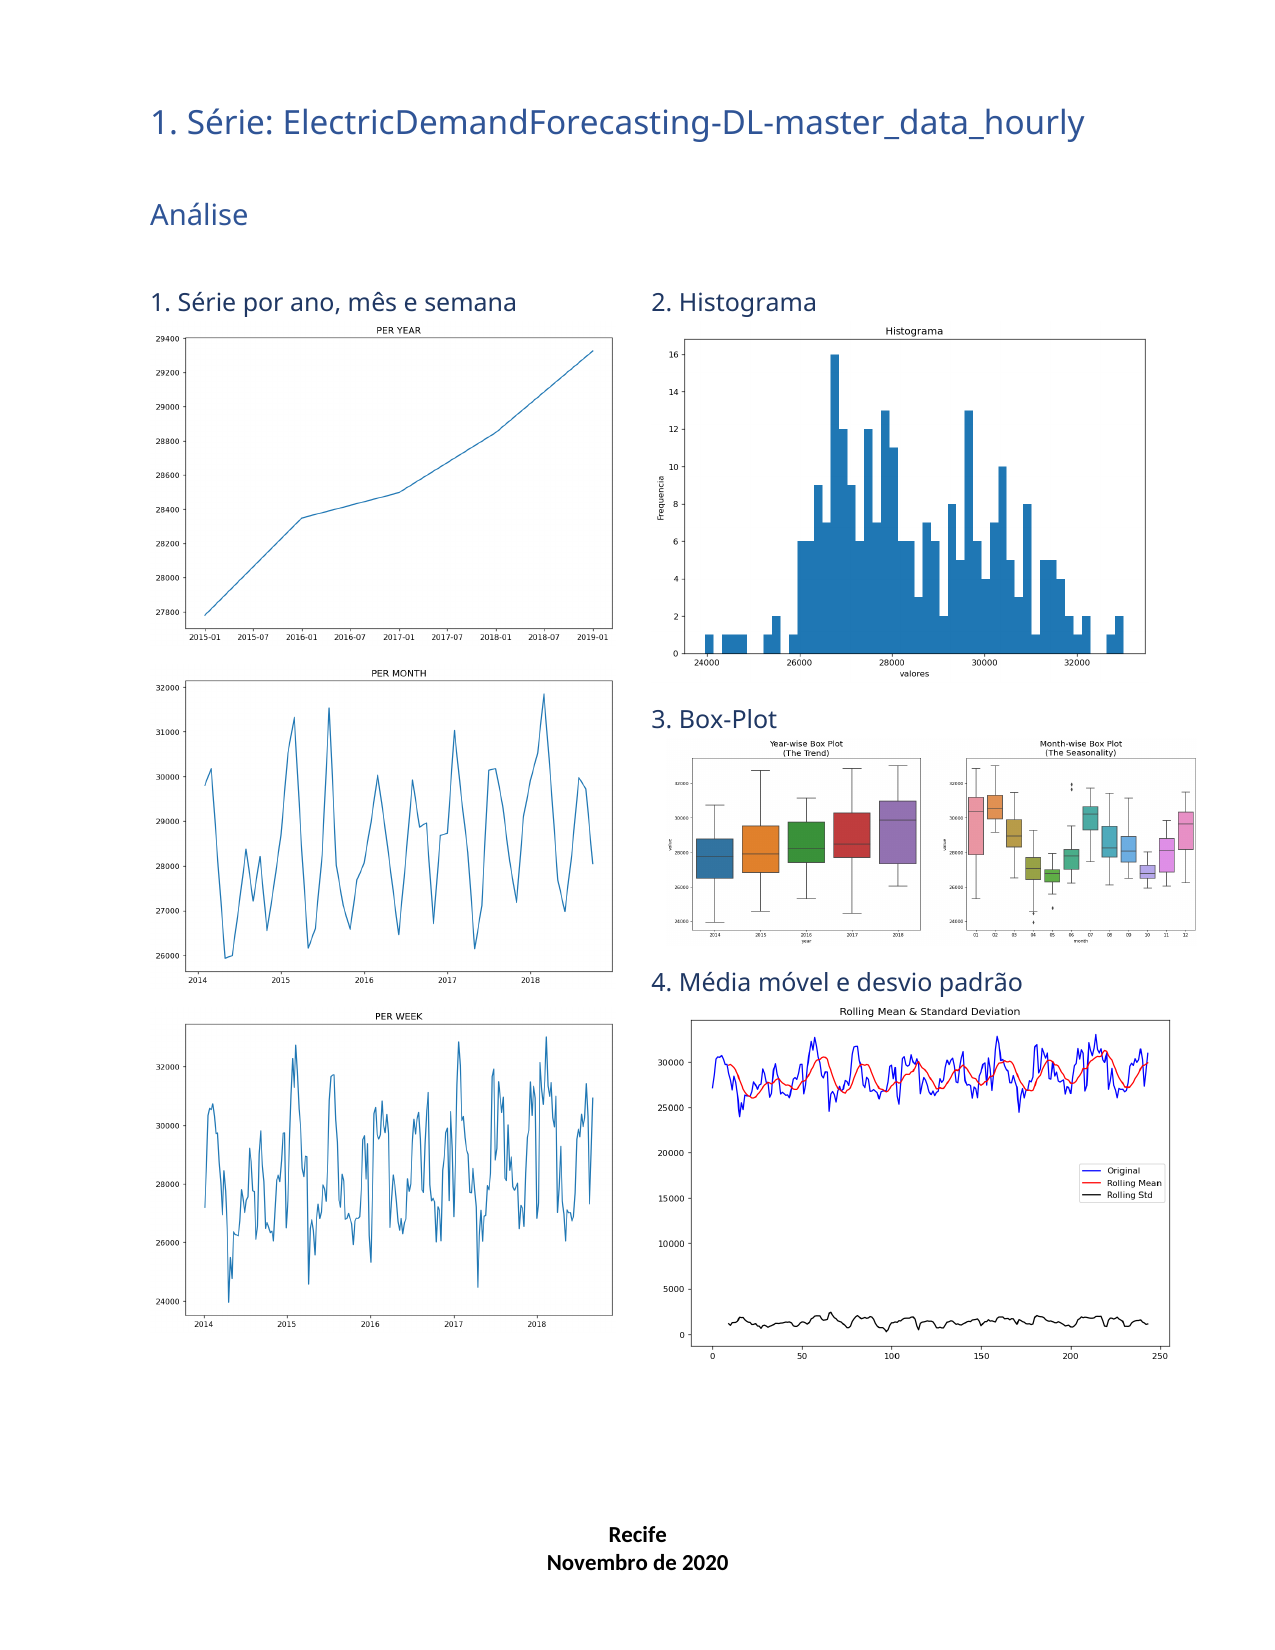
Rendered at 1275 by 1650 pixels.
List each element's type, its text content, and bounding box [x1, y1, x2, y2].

subtitle 3. Box-Plot [651, 701, 1125, 735]
picture [150, 1007, 617, 1333]
subtitle Análise [150, 195, 1125, 234]
picture [651, 321, 1150, 683]
subtitle 2. Histograma [651, 284, 1125, 318]
picture [651, 1001, 1175, 1366]
picture [666, 738, 1198, 946]
picture [150, 664, 617, 989]
subtitle 1. Série: ElectricDemandForecasting-DL-master_data_hourly [150, 99, 1125, 144]
subtitle 4. Média móvel e desvio padrão [651, 965, 1125, 999]
picture [150, 321, 617, 646]
subtitle 1. Série por ano, mês e semana [150, 284, 624, 318]
